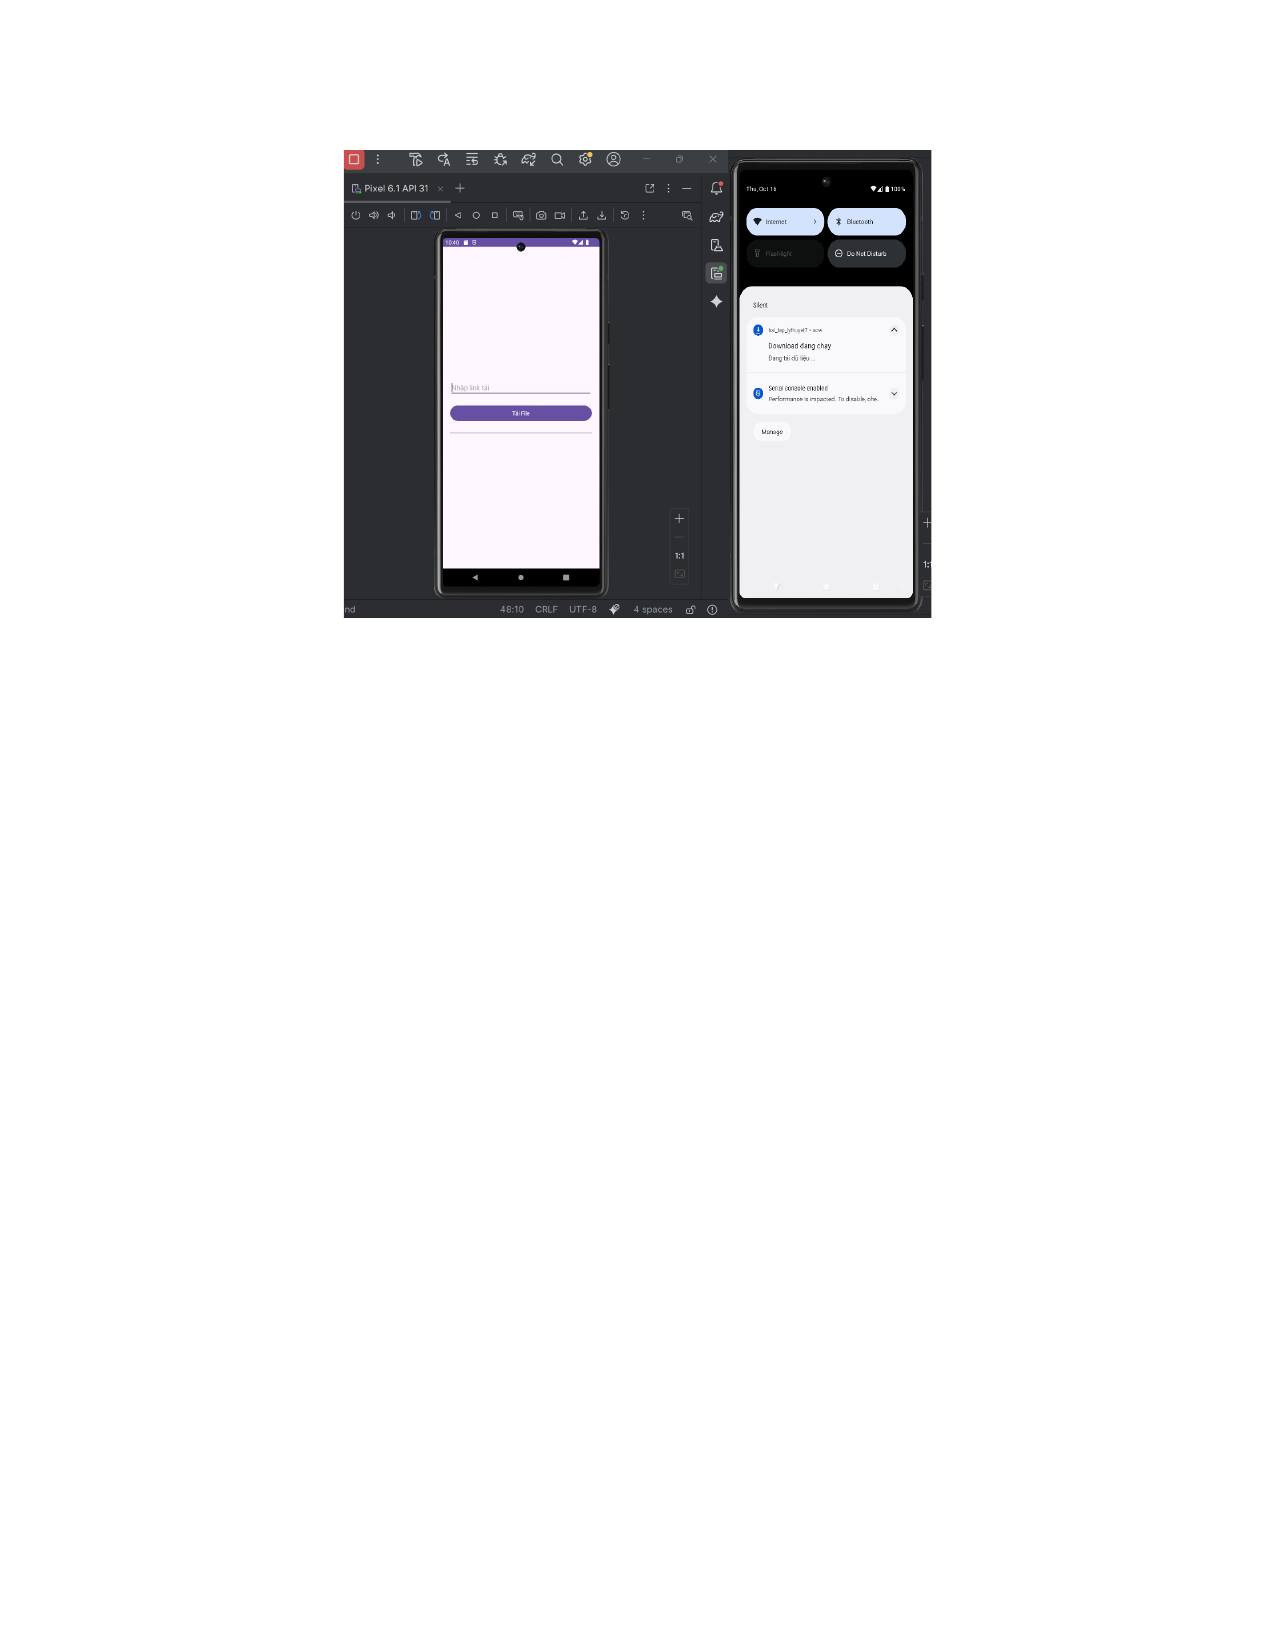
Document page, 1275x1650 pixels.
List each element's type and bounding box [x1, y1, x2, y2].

picture [343, 150, 932, 618]
